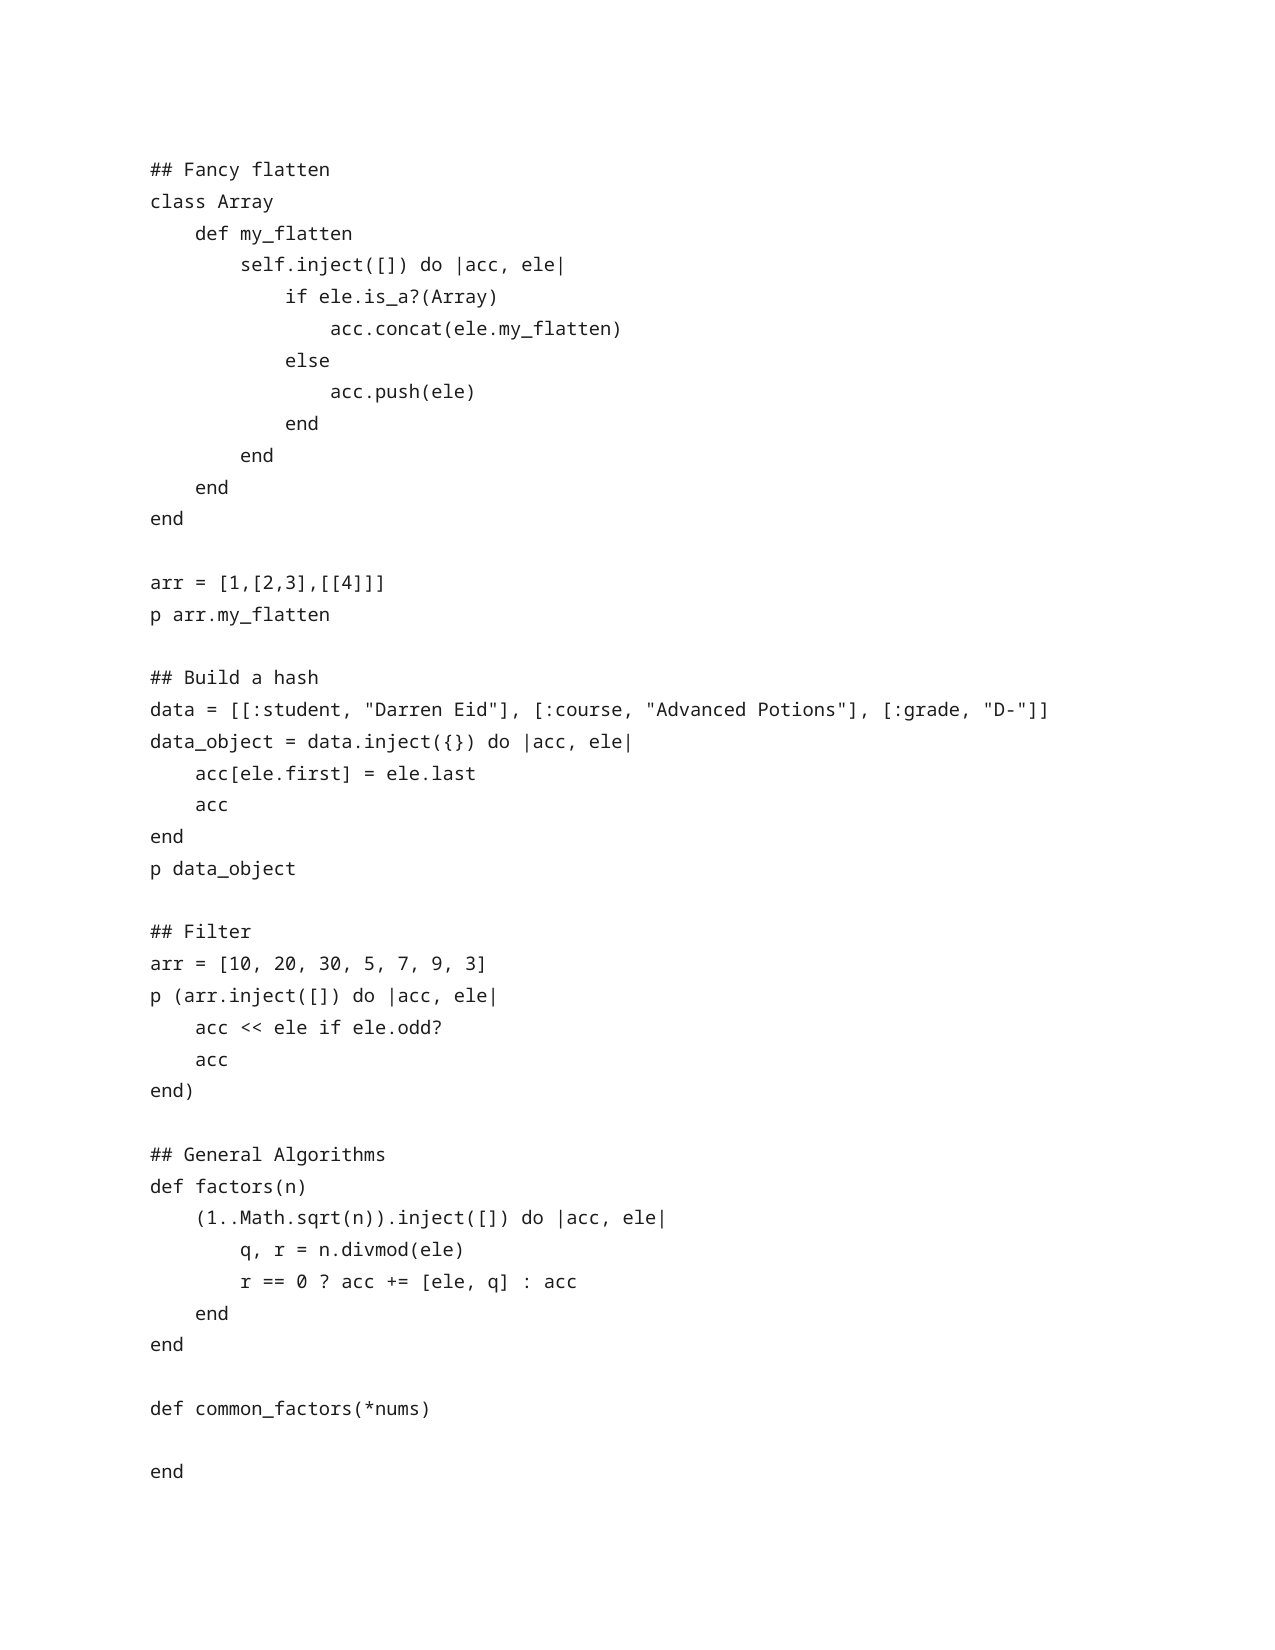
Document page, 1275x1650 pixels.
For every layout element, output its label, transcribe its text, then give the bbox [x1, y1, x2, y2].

text end [150, 1459, 1125, 1484]
text end [150, 1300, 1125, 1326]
text self.inject([]) do |acc, ele| [150, 252, 1125, 277]
text p arr.my_flatten [150, 601, 1125, 627]
text def my_flatten [150, 220, 1125, 245]
text end) [150, 1078, 1125, 1103]
text end [150, 506, 1125, 531]
text end [150, 442, 1125, 468]
text end [150, 410, 1125, 436]
text data = [[:student, "Darren Eid"], [:course, "Advanced Potions"], [:grade, "D-"]] [150, 696, 1125, 722]
text end [150, 474, 1125, 499]
text data_object = data.inject({}) do |acc, ele| [150, 728, 1125, 754]
text else [150, 347, 1125, 372]
text acc [150, 1046, 1125, 1071]
text q, r = n.divmod(ele) [150, 1236, 1125, 1262]
text end [150, 1332, 1125, 1357]
text acc << ele if ele.odd? [150, 1014, 1125, 1039]
text acc.concat(ele.my_flatten) [150, 315, 1125, 341]
text if ele.is_a?(Array) [150, 283, 1125, 309]
text def factors(n) [150, 1173, 1125, 1198]
text acc [150, 792, 1125, 817]
text p data_object [150, 855, 1125, 881]
text (1..Math.sqrt(n)).inject([]) do |acc, ele| [150, 1205, 1125, 1230]
text end [150, 823, 1125, 849]
text def common_factors(*nums) [150, 1395, 1125, 1421]
text ## Filter [150, 919, 1125, 944]
text p (arr.inject([]) do |acc, ele| [150, 982, 1125, 1008]
text arr = [1,[2,3],[[4]]] [150, 569, 1125, 595]
text acc.push(ele) [150, 379, 1125, 404]
text class Array [150, 188, 1125, 213]
text ## Build a hash [150, 664, 1125, 690]
text ## Fancy flatten [150, 156, 1125, 182]
text acc[ele.first] = ele.last [150, 760, 1125, 785]
text arr = [10, 20, 30, 5, 7, 9, 3] [150, 951, 1125, 976]
text ## General Algorithms [150, 1141, 1125, 1167]
text r == 0 ? acc += [ele, q] : acc [150, 1268, 1125, 1294]
